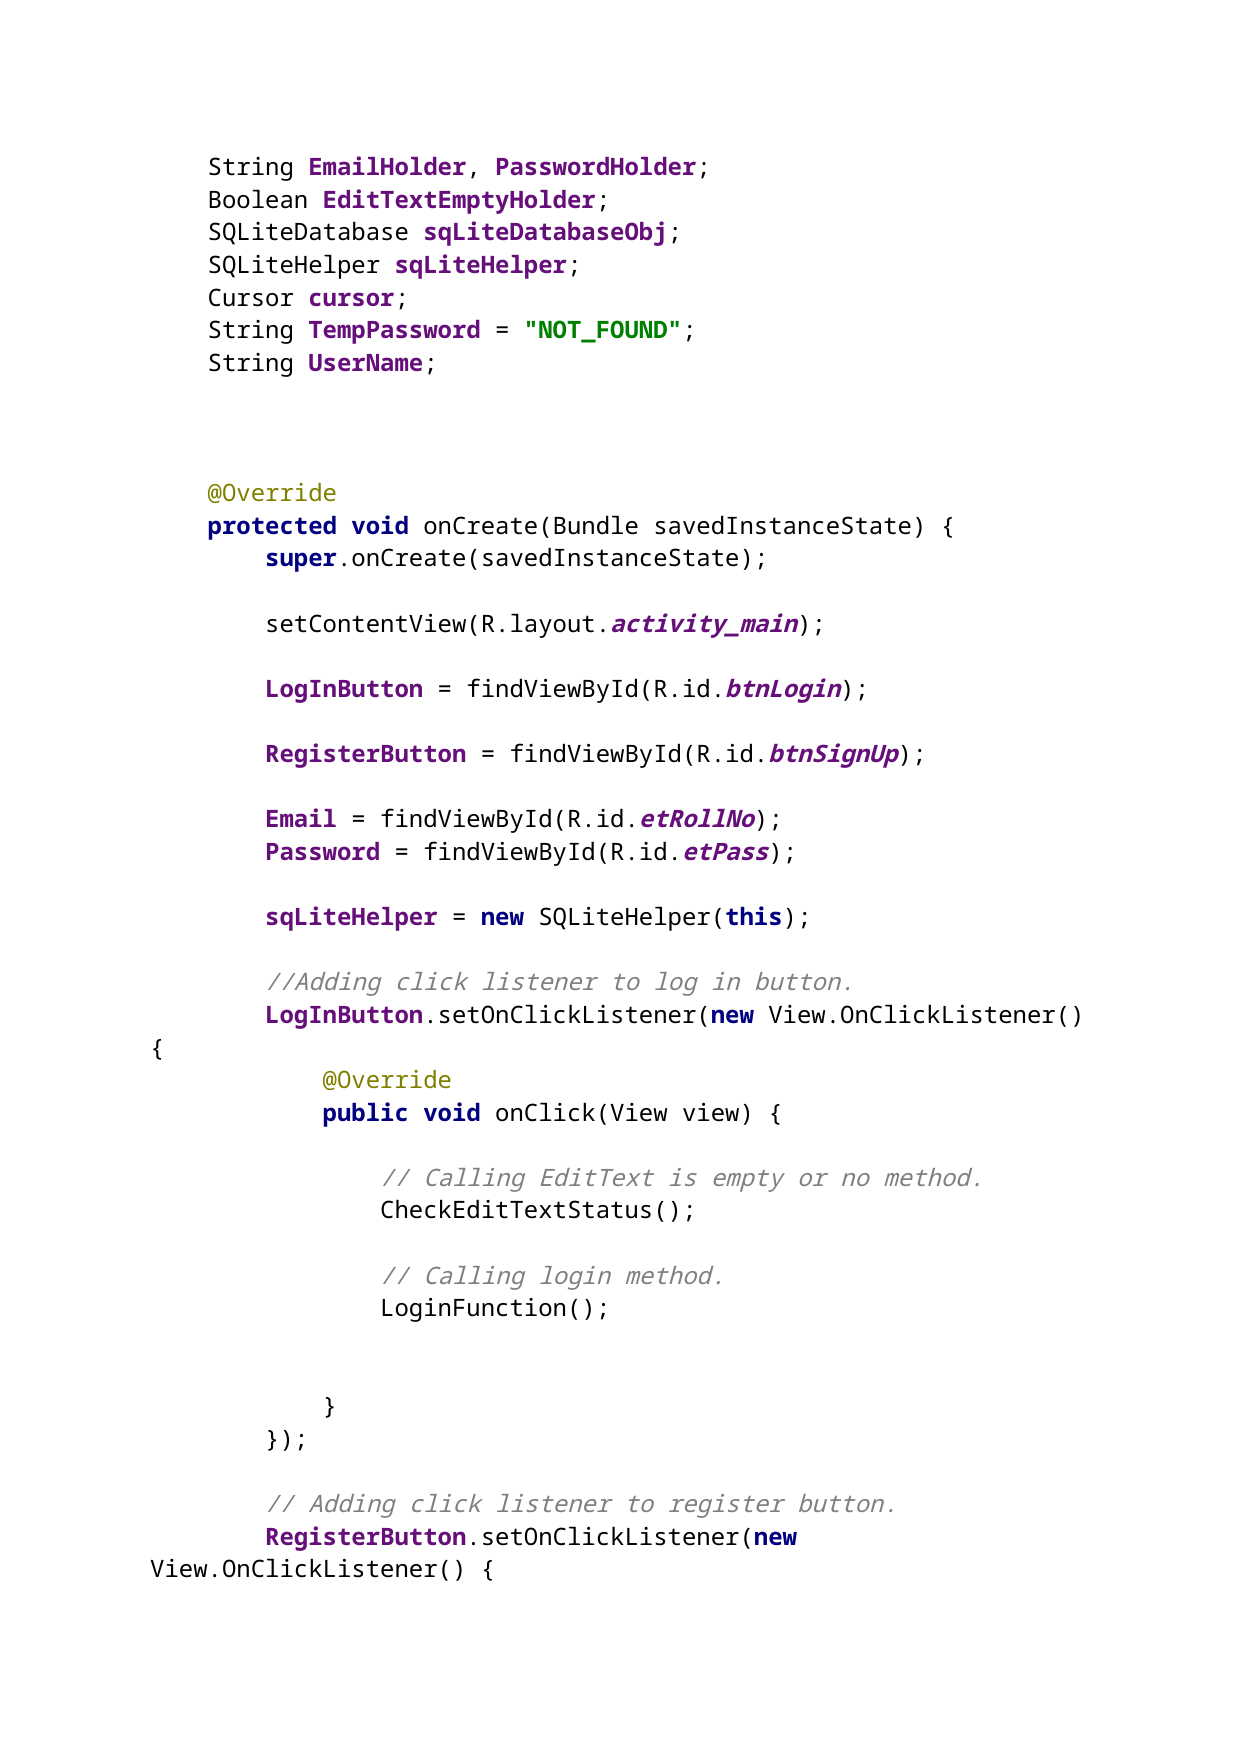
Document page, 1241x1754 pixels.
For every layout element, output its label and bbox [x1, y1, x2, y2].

text [150, 150, 1090, 1584]
